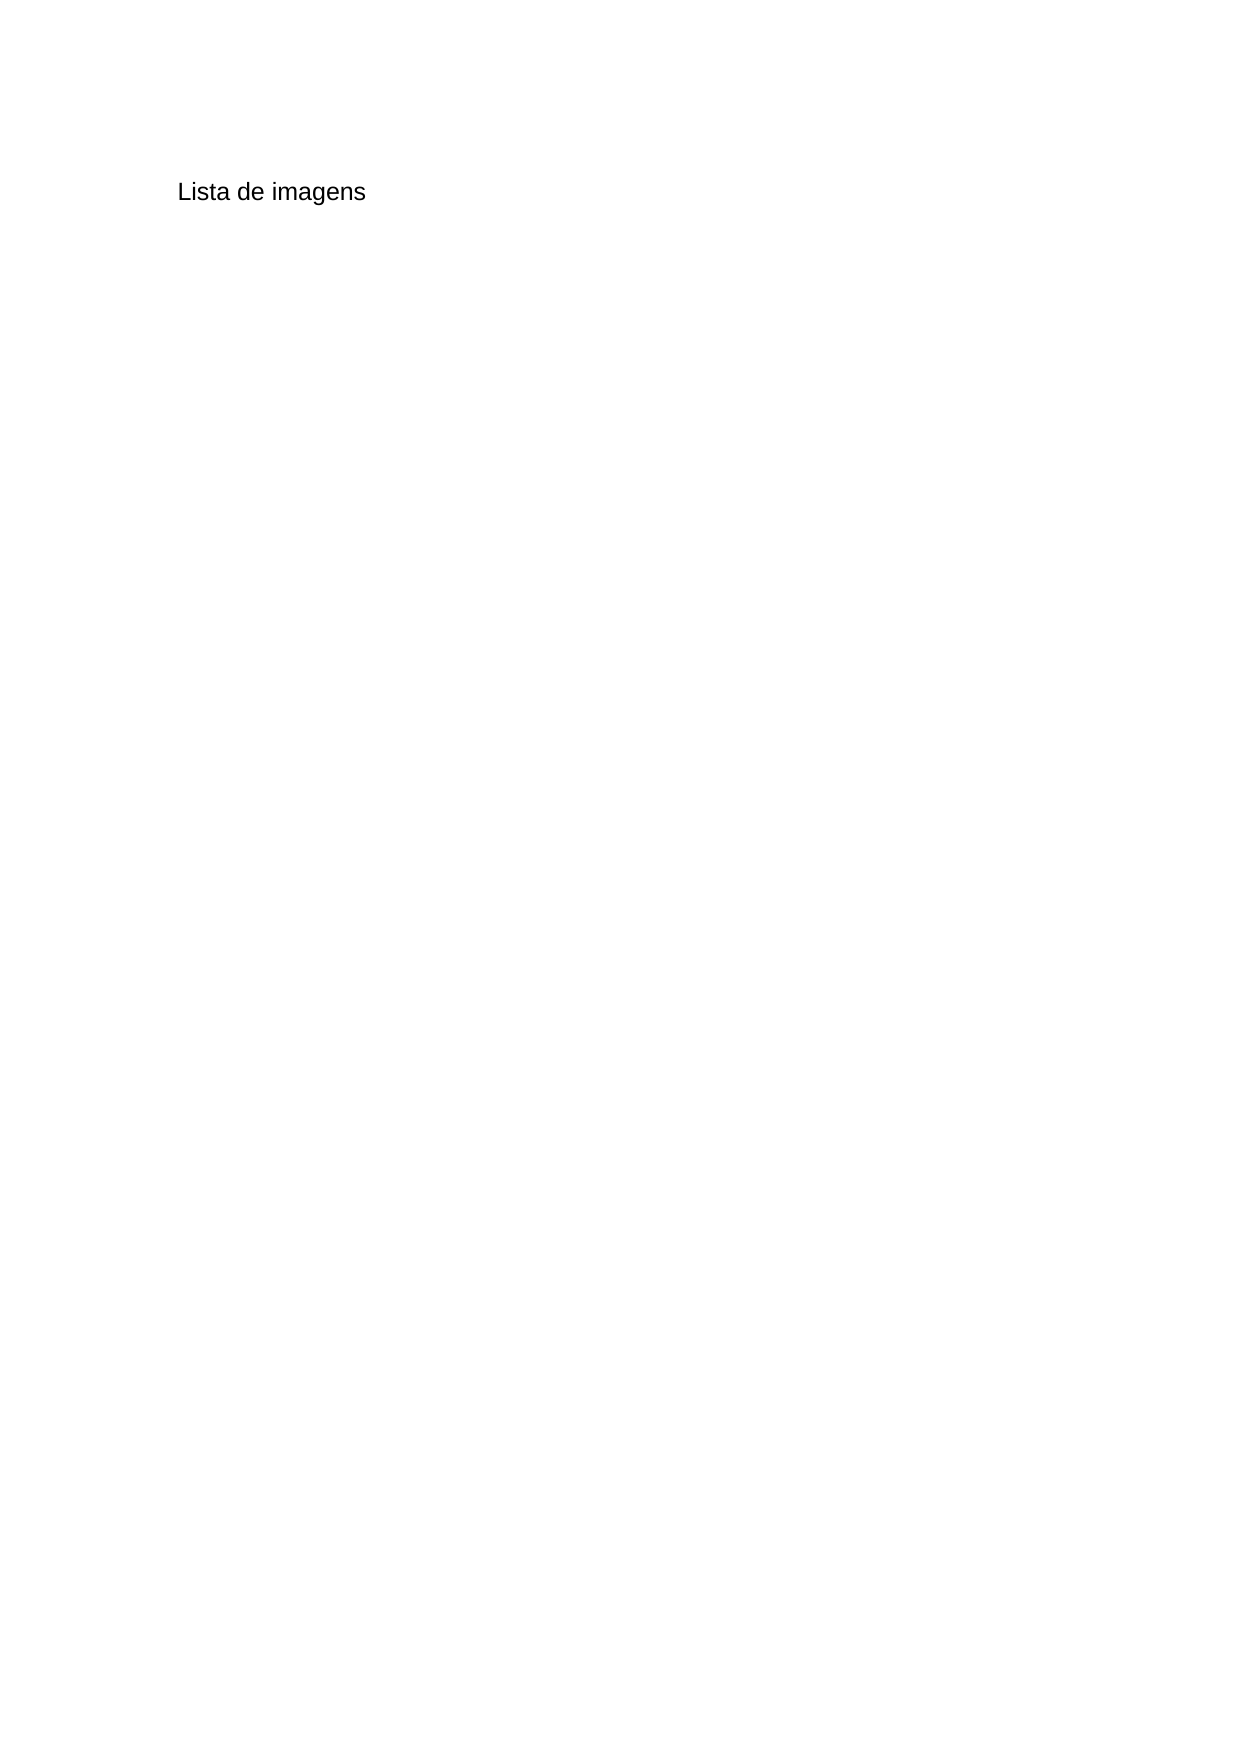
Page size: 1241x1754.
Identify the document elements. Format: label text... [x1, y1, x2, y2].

text Lista de imagens [177, 177, 1122, 206]
